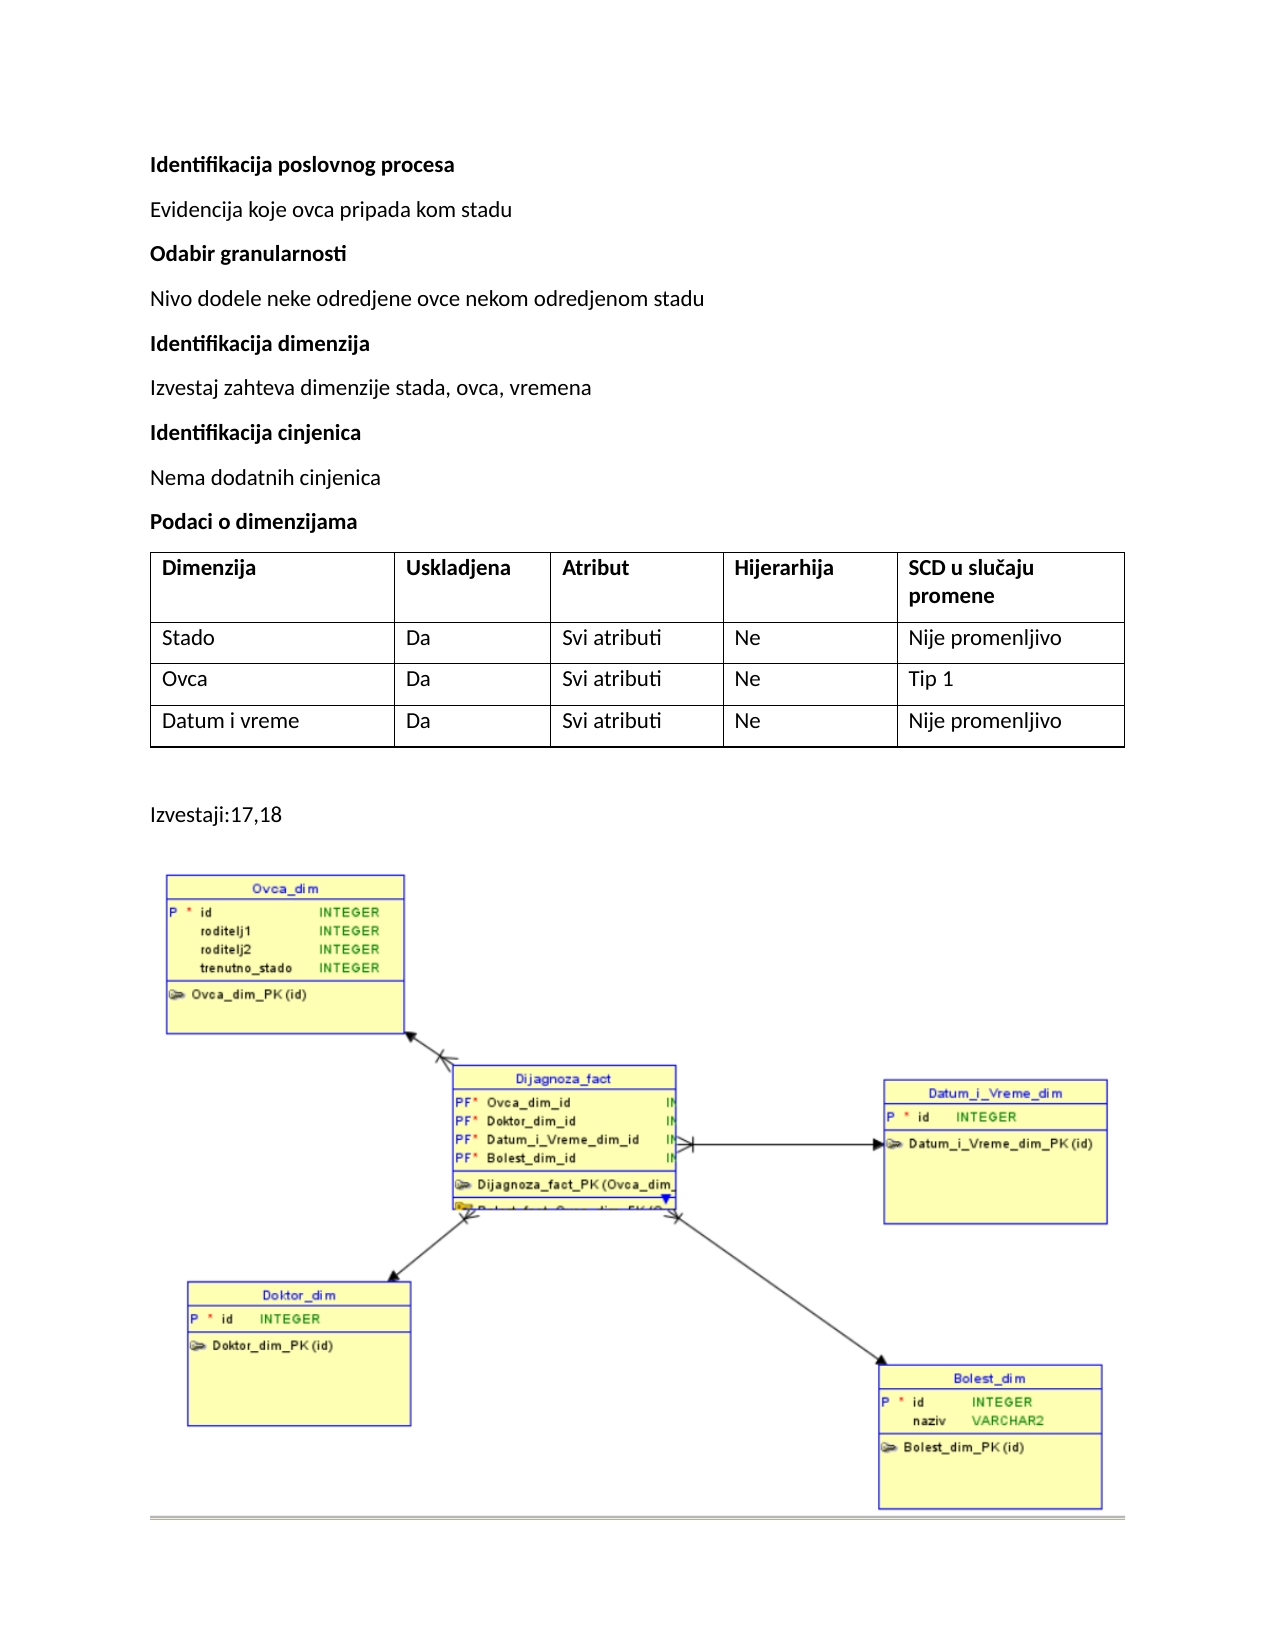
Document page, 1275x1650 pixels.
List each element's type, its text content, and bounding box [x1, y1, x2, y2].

picture [150, 855, 1125, 1520]
text Podaci o dimenzijama [150, 507, 1125, 536]
table_cell Tip 1 [898, 664, 1124, 705]
table_header Dimenzija [151, 553, 394, 622]
table_cell Svi atributi [551, 623, 723, 663]
text Identifikacija dimenzija [150, 329, 1125, 357]
text Evidencija koje ovca pripada kom stadu [150, 195, 1125, 223]
table_cell Datum i vreme [151, 706, 394, 746]
text Identifikacija cinjenica [150, 418, 1125, 446]
table_cell Svi atributi [551, 706, 723, 746]
table_header Uskladjena [395, 553, 550, 622]
text Odabir granularnosti [150, 239, 1125, 267]
table_cell Da [395, 623, 550, 663]
text Izvestaji:17,18 [150, 801, 1125, 828]
table_cell Ne [724, 623, 897, 663]
table_cell Da [395, 664, 550, 705]
table_cell Ne [724, 706, 897, 746]
table_header Atribut [551, 553, 723, 622]
table_cell Stado [151, 623, 394, 663]
table_cell Nije promenljivo [898, 623, 1124, 663]
text Identifikacija poslovnog procesa [150, 150, 1125, 178]
text Nema dodatnih cinjenica [150, 463, 1125, 491]
table_cell Ne [724, 664, 897, 705]
table_header SCD u slučaju promene [898, 553, 1124, 622]
table_cell Svi atributi [551, 664, 723, 705]
table_header Hijerarhija [724, 553, 897, 622]
table_cell Ovca [151, 664, 394, 705]
text Nivo dodele neke odredjene ovce nekom odredjenom stadu [150, 284, 1125, 312]
table_cell Da [395, 706, 550, 746]
table_cell Nije promenljivo [898, 706, 1124, 746]
text Izvestaj zahteva dimenzije stada, ovca, vremena [150, 373, 1125, 401]
